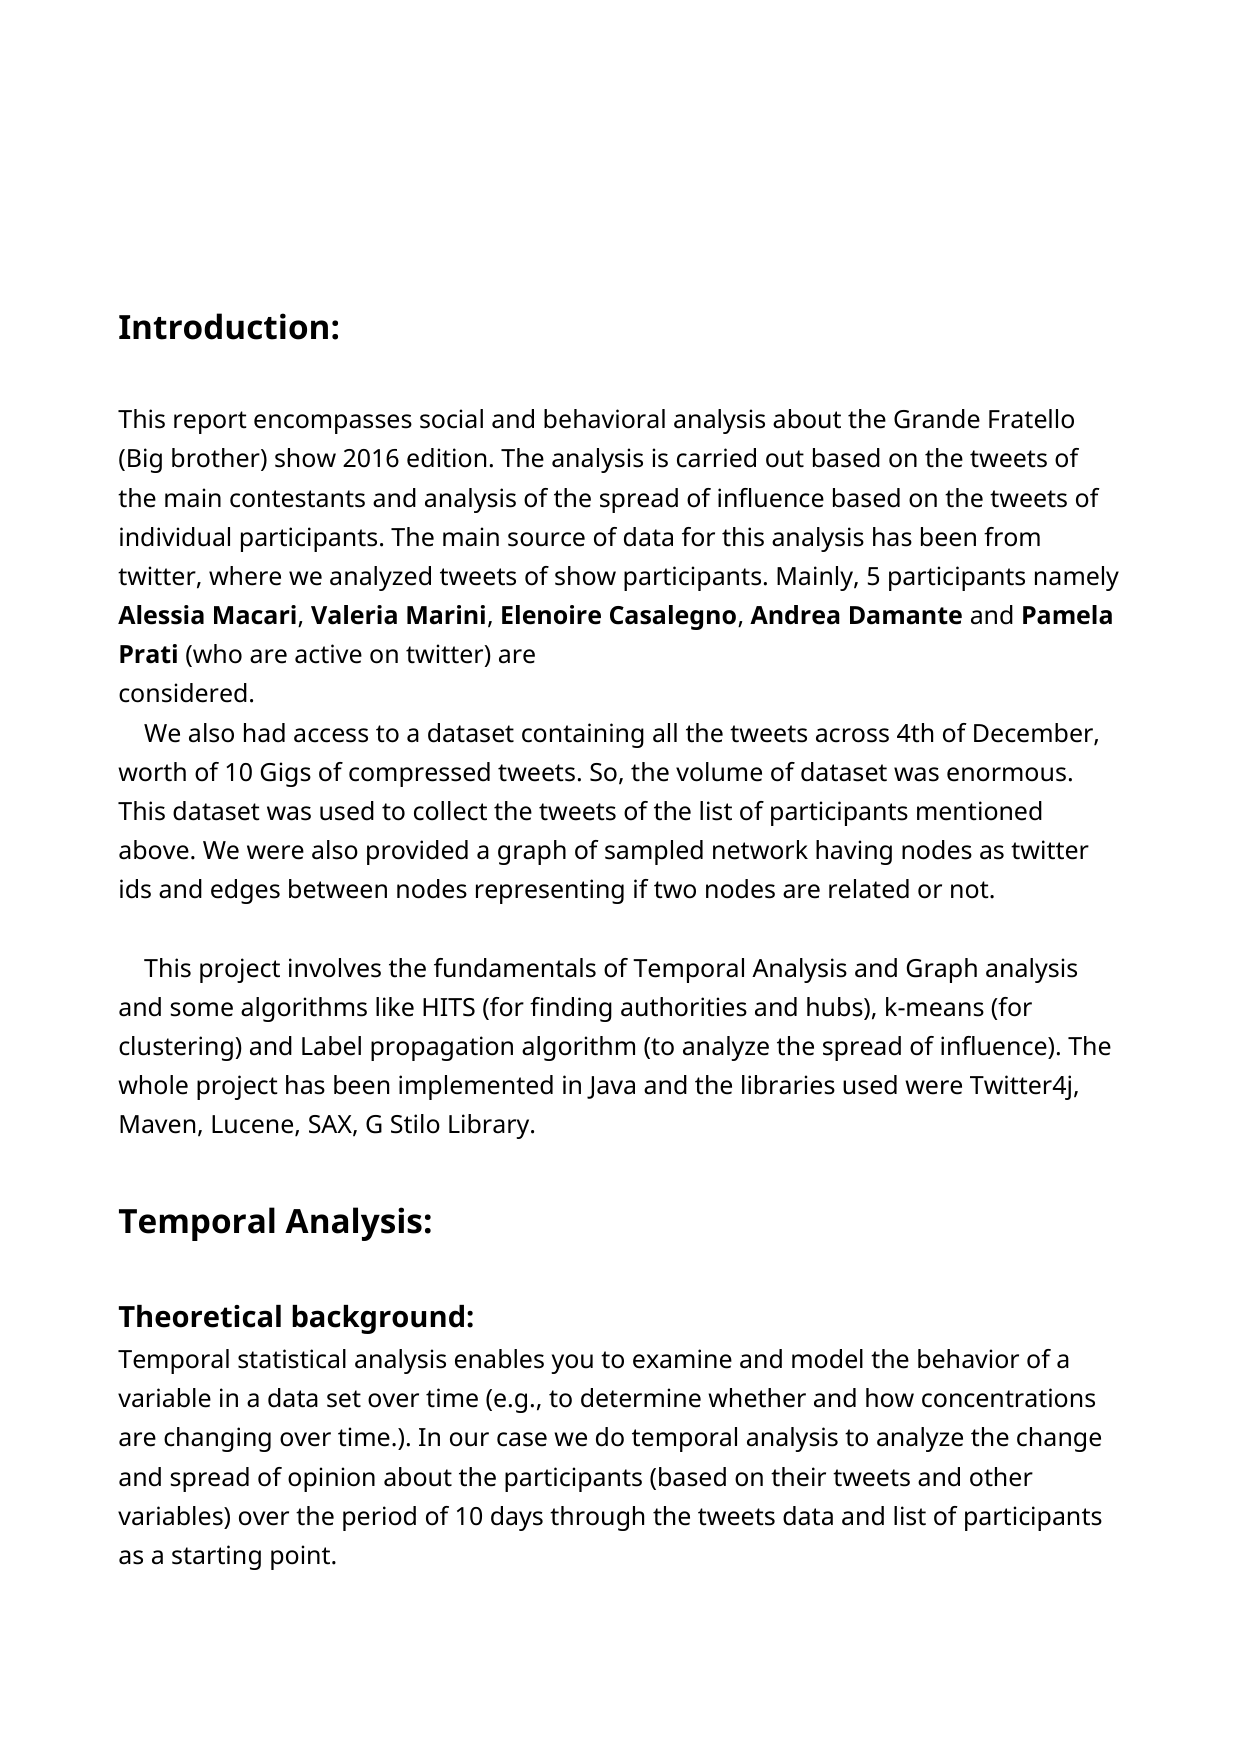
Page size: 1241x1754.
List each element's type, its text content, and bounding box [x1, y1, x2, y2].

text considered. [118, 676, 1122, 710]
text Temporal statistical analysis enables you to examine and model the behavior of a variable in a data set over time (e.g., to determine whether and how concentrations are changing over time.). In our case we do temporal analysis to analyze the change and spread of opinion about the participants (based on their tweets and other variables) over the period of 10 days through the tweets data and list of participants as a starting point. [118, 1342, 1122, 1572]
text Theoretical background: [118, 1296, 1122, 1336]
text Introduction: [118, 304, 1122, 349]
text This project involves the fundamentals of Temporal Analysis and Graph analysis and some algorithms like HITS (for finding authorities and hubs), k-means (for clustering) and Label propagation algorithm (to analyze the spread of influence). The whole project has been implemented in Java and the libraries used were Twitter4j, Maven, Lucene, SAX, G Stilo Library. [118, 950, 1122, 1141]
text We also had access to a dataset containing all the tweets across 4th of December, worth of 10 Gigs of compressed tweets. So, the volume of dataset was enormous. This dataset was used to collect the tweets of the list of participants mentioned above. We were also provided a graph of sampled network having nodes as twitter ids and edges between nodes representing if two nodes are related or not. [118, 715, 1122, 906]
text Temporal Analysis: [118, 1198, 1122, 1244]
text This report encompasses social and behavioral analysis about the Grande Fratello (Big brother) show 2016 edition. The analysis is carried out based on the tweets of the main contestants and analysis of the spread of influence based on the tweets of individual participants. The main source of data for this analysis has been from twitter, where we analyzed tweets of show participants. Mainly, 5 participants namely Alessia Macari, Valeria Marini, Elenoire Casalegno, Andrea Damante and Pamela Prati (who are active on twitter) are [118, 402, 1122, 671]
